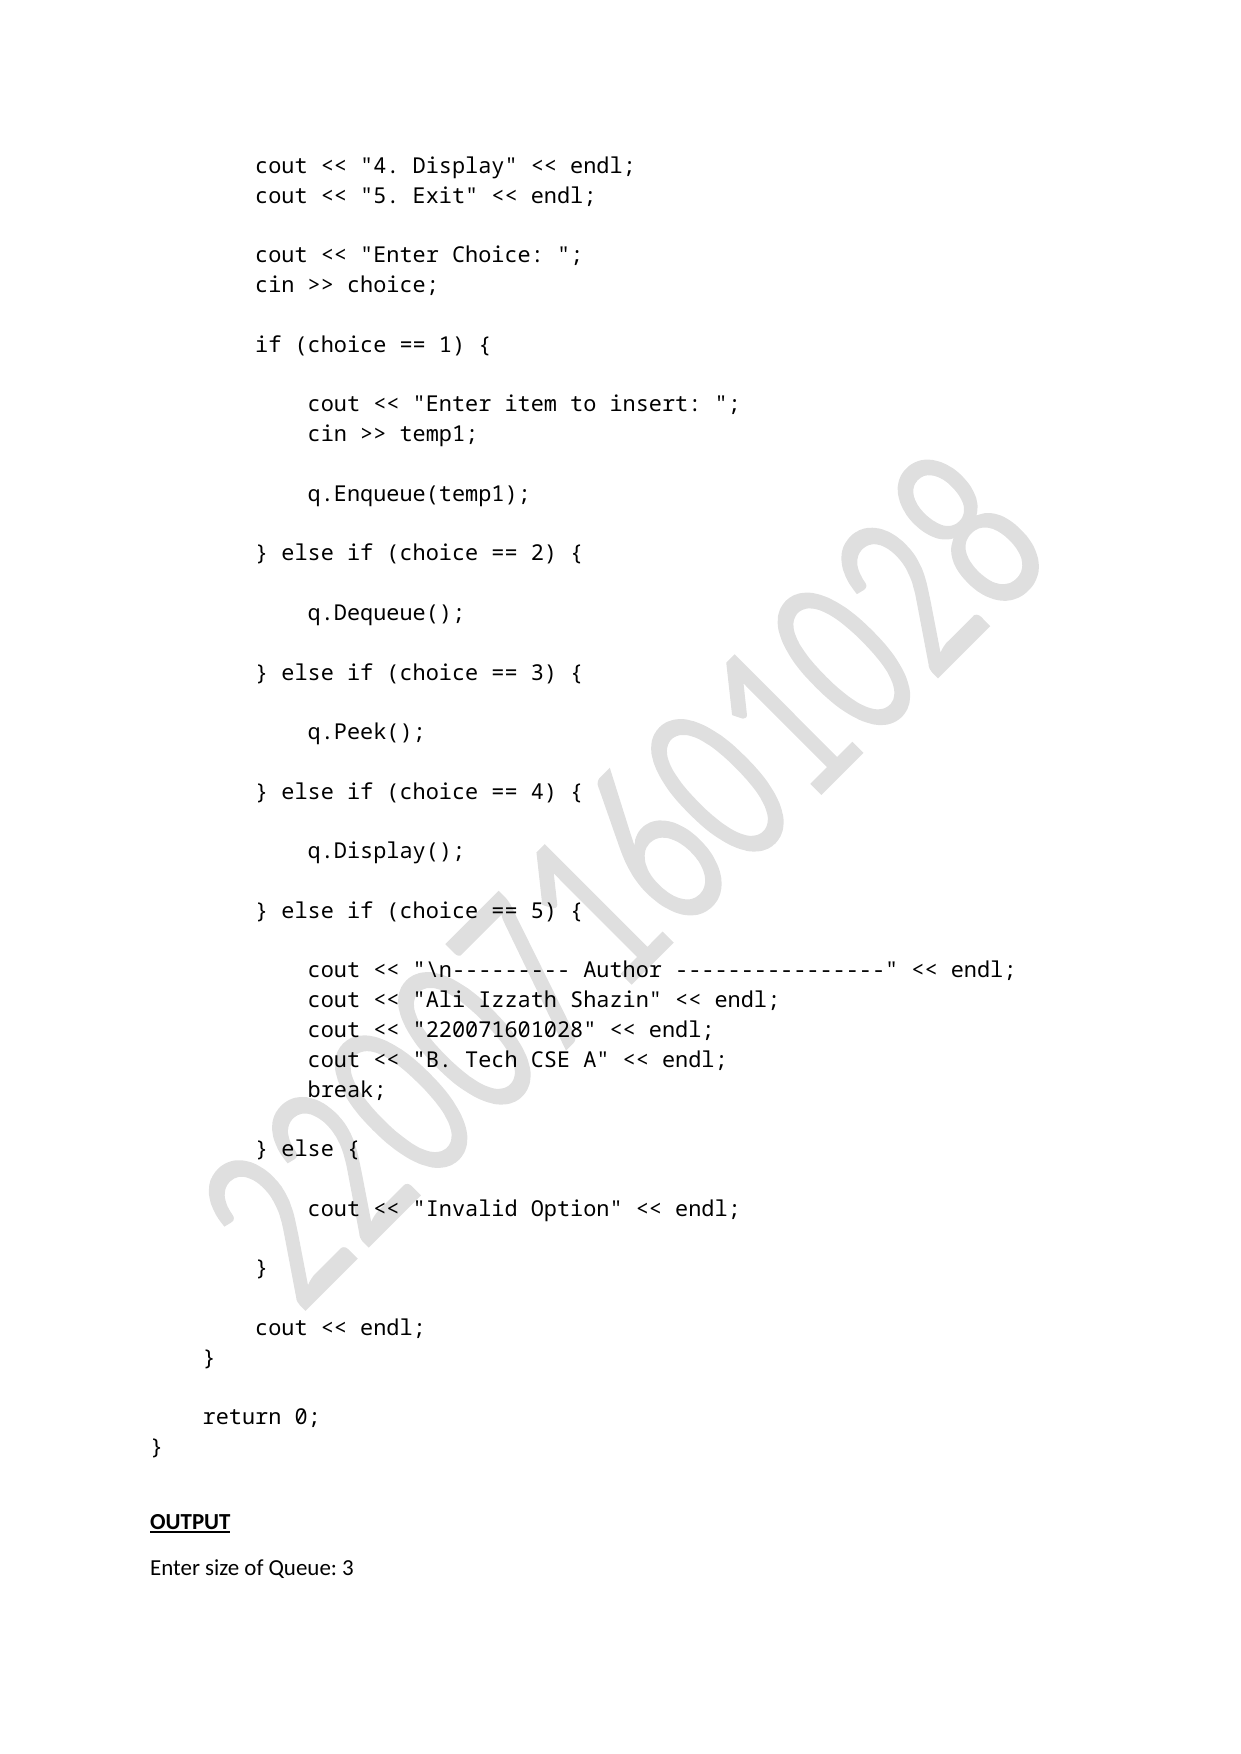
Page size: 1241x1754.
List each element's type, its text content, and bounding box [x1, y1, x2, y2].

text Enter size of Queue: 3 [150, 1553, 1090, 1582]
text cin >> choice; [150, 269, 1090, 299]
text q.Enqueue(temp1); [150, 478, 1090, 507]
text q.Display(); [150, 835, 1090, 865]
text cout << "Enter Choice: "; [150, 239, 1090, 269]
text cout << "5. Exit" << endl; [150, 180, 1090, 209]
text } [150, 1342, 1090, 1371]
text } else if (choice == 3) { [150, 656, 1090, 686]
text } else { [150, 1133, 1090, 1163]
text cin >> temp1; [150, 418, 1090, 448]
text } [150, 1431, 1090, 1461]
text } else if (choice == 2) { [150, 537, 1090, 567]
text cout << "\n--------- Author ----------------" << endl; [150, 954, 1090, 984]
text cout << "Invalid Option" << endl; [150, 1193, 1090, 1222]
text cout << endl; [150, 1312, 1090, 1342]
text cout << "220071601028" << endl; [150, 1014, 1090, 1044]
text cout << "4. Display" << endl; [150, 150, 1090, 180]
text q.Peek(); [150, 716, 1090, 746]
text } else if (choice == 4) { [150, 776, 1090, 805]
text q.Dequeue(); [150, 597, 1090, 627]
text } else if (choice == 5) { [150, 895, 1090, 924]
text if (choice == 1) { [150, 329, 1090, 358]
text break; [150, 1073, 1090, 1103]
text cout << "B. Tech CSE A" << endl; [150, 1044, 1090, 1073]
text } [150, 1252, 1090, 1282]
text cout << "Enter item to insert: "; [150, 388, 1090, 418]
text return 0; [150, 1401, 1090, 1431]
text OUTPUT [150, 1507, 1090, 1535]
text cout << "Ali Izzath Shazin" << endl; [150, 984, 1090, 1014]
